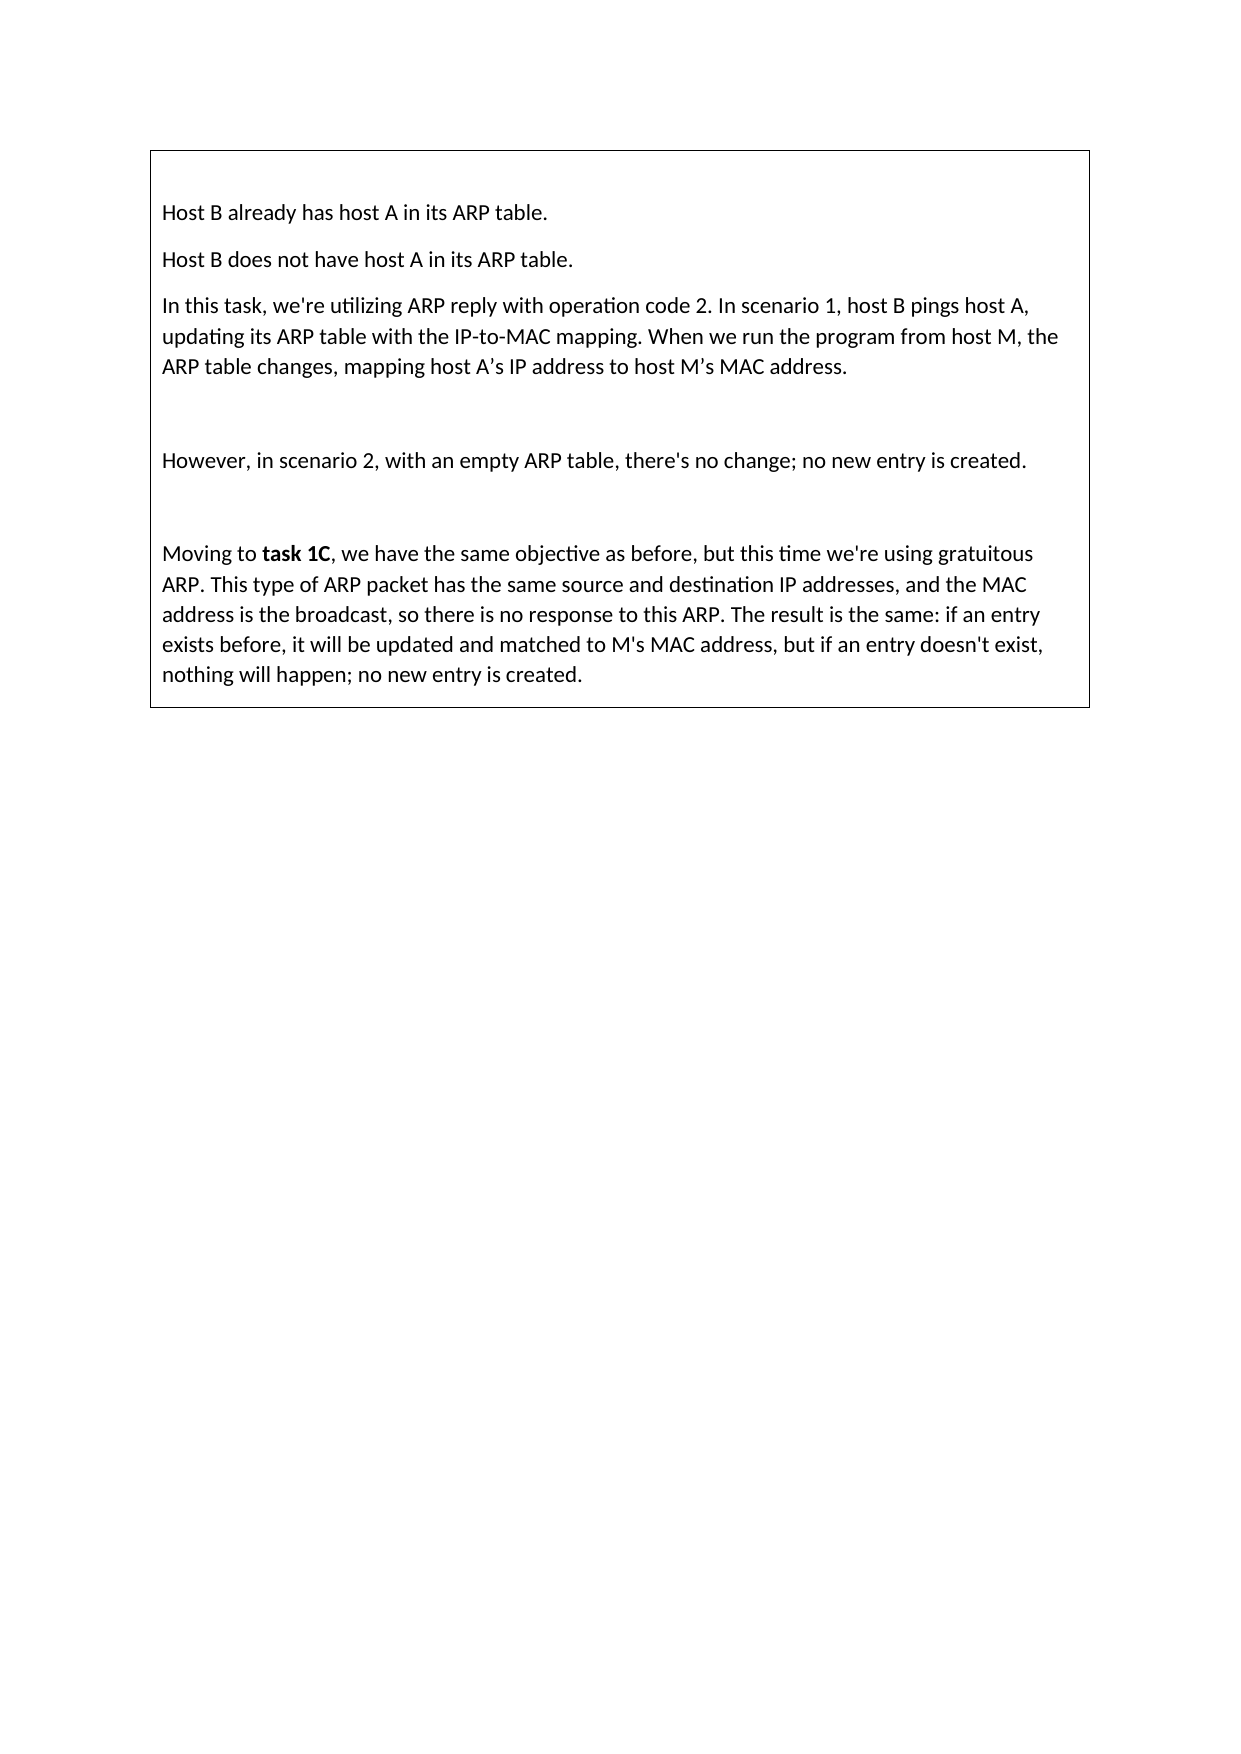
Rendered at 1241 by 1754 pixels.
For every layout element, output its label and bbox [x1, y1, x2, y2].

table_header [151, 151, 1089, 707]
